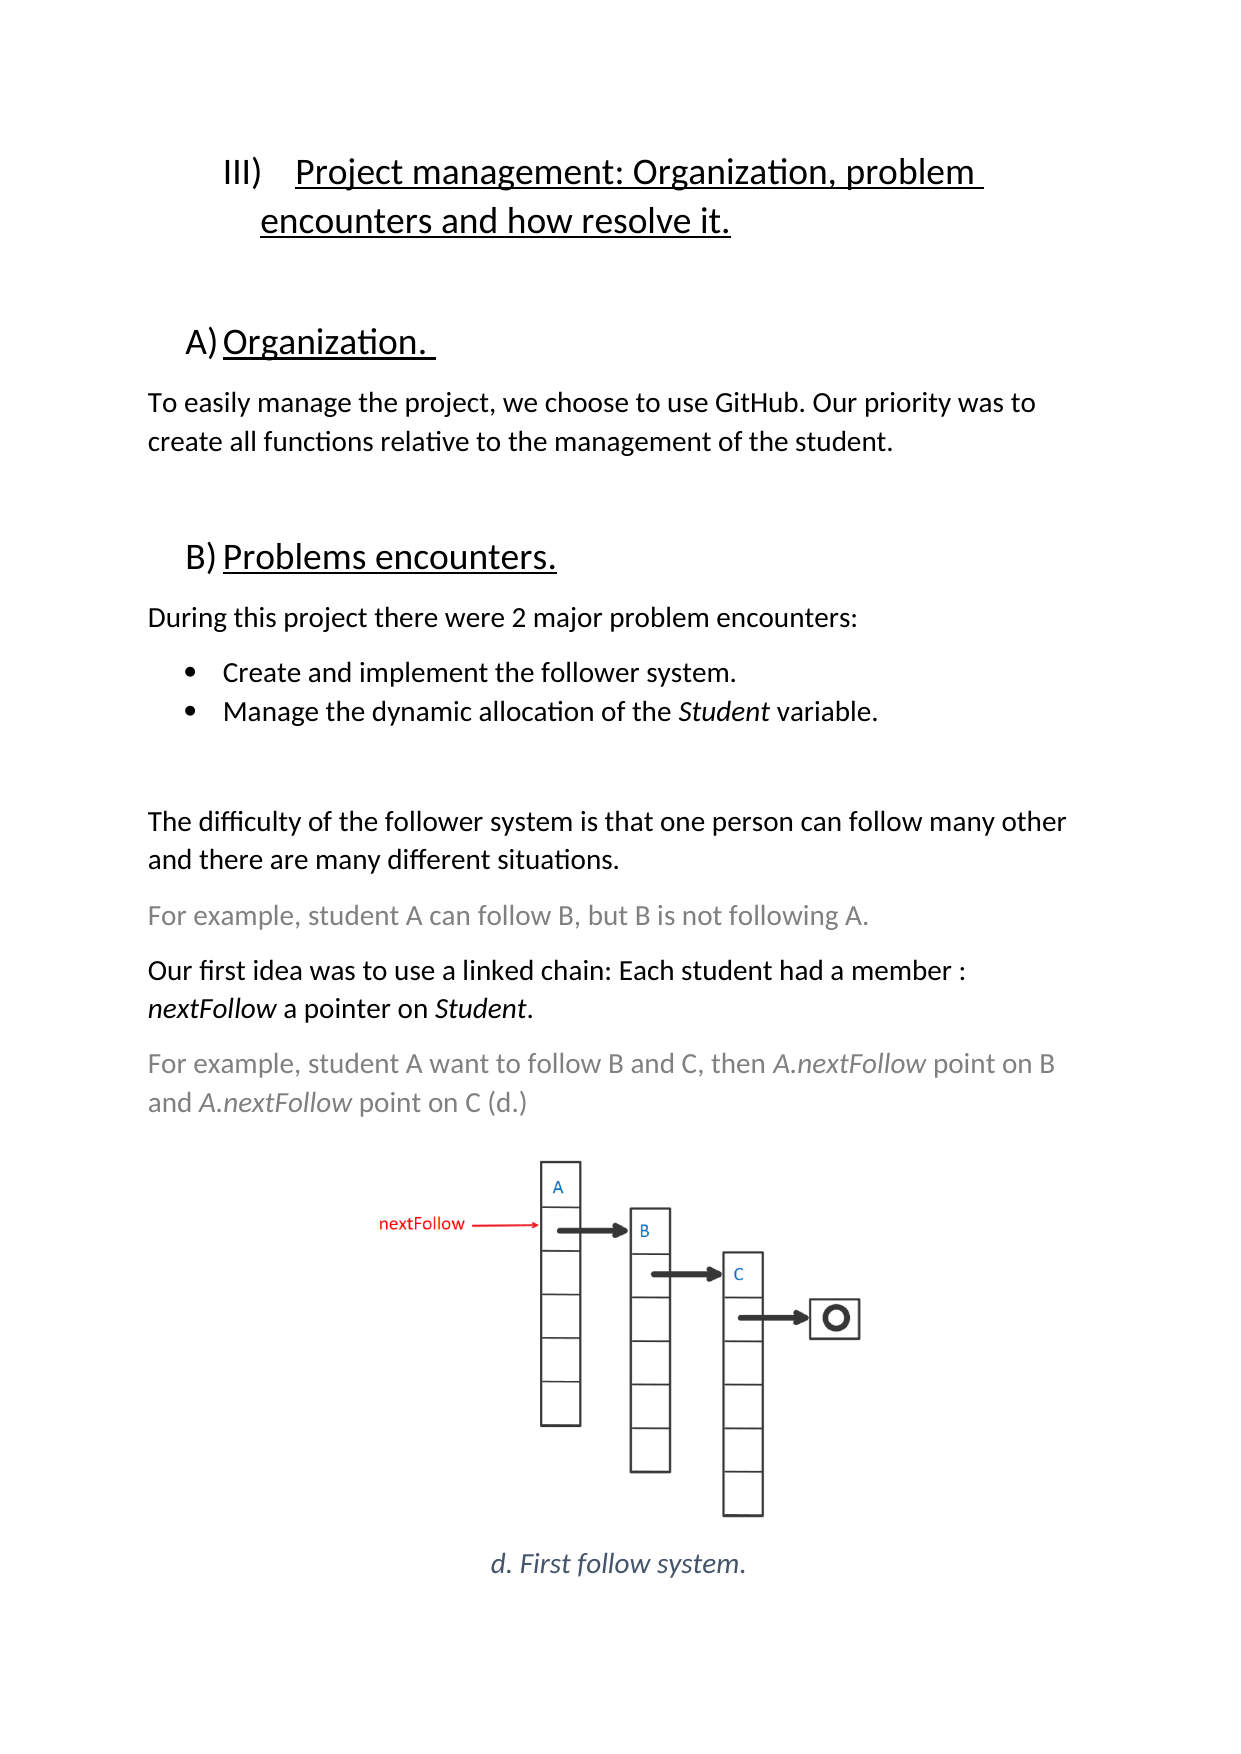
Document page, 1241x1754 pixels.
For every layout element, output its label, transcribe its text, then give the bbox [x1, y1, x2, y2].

text During this project there were 2 major problem encounters: [148, 599, 1093, 635]
text For example, student A want to follow B and C, then A.nextFollow point on B and A.nextFollow point on C (d.) [148, 1045, 1093, 1119]
text Our first idea was to use a linked chain: Each student had a member : nextFollow a pointer on Student. [148, 952, 1093, 1026]
text To easily manage the project, we choose to use GitHub. Our priority was to create all functions relative to the management of the student. [148, 384, 1093, 458]
list Project management: Organization, problem encounters and how resolve it. [223, 148, 1093, 243]
text The difficulty of the follower system is that one person can follow many other and there are many different situations. [148, 803, 1093, 877]
list Problems encounters. [185, 533, 1093, 579]
text For example, student A can follow B, but B is not following A. [148, 897, 1093, 932]
picture [368, 1138, 872, 1527]
list Organization. [185, 318, 1093, 364]
list Manage the dynamic allocation of the Student variable. [185, 693, 1093, 728]
list Create and implement the follower system. [185, 654, 1093, 690]
text d. First follow system. [148, 1545, 1093, 1581]
